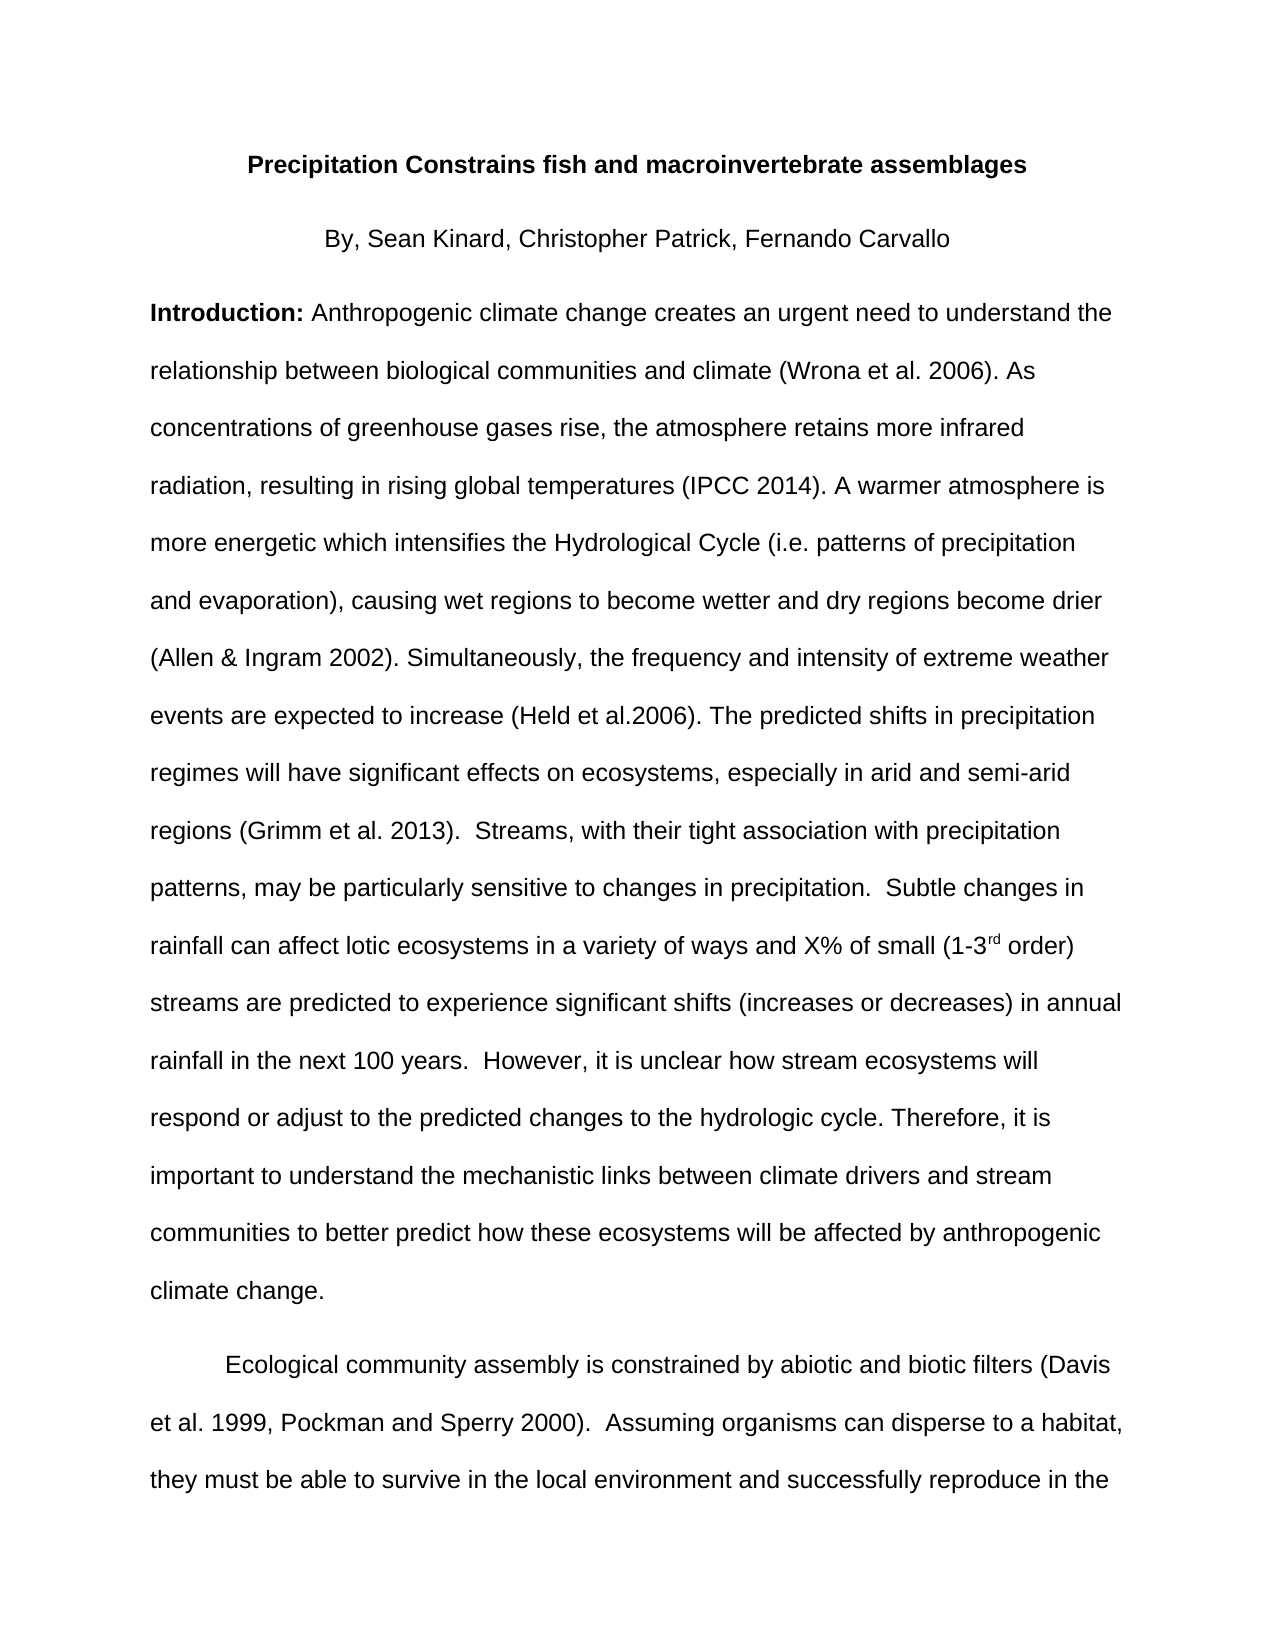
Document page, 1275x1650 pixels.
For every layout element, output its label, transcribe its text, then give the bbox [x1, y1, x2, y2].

text Introduction: Anthropogenic climate change creates an urgent need to understand the relationship between biological communities and climate (Wrona et al. 2006). As concentrations of greenhouse gases rise, the atmosphere retains more infrared radiation, resulting in rising global temperatures (IPCC 2014). A warmer atmosphere is more energetic which intensifies the Hydrological Cycle (i.e. patterns of precipitation and evaporation), causing wet regions to become wetter and dry regions become drier (Allen & Ingram 2002). Simultaneously, the frequency and intensity of extreme weather events are expected to increase (Held et al.2006). The predicted shifts in precipitation regimes will have significant effects on ecosystems, especially in arid and semi-arid regions (Grimm et al. 2013). Streams, with their tight association with precipitation patterns, may be particularly sensitive to changes in precipitation. Subtle changes in rainfall can affect lotic ecosystems in a variety of ways and X% of small (1-3rd order) streams are predicted to experience significant shifts (increases or decreases) in annual rainfall in the next 100 years. However, it is unclear how stream ecosystems will respond or adjust to the predicted changes to the hydrologic cycle. Therefore, it is important to understand the mechanistic links between climate drivers and stream communities to better predict how these ecosystems will be affected by anthropogenic climate change. [150, 298, 1125, 1304]
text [150, 1350, 1125, 1494]
text By, Sean Kinard, Christopher Patrick, Fernando Carvallo [150, 224, 1125, 253]
text Precipitation Constrains fish and macroinvertebrate assemblages [150, 150, 1125, 179]
